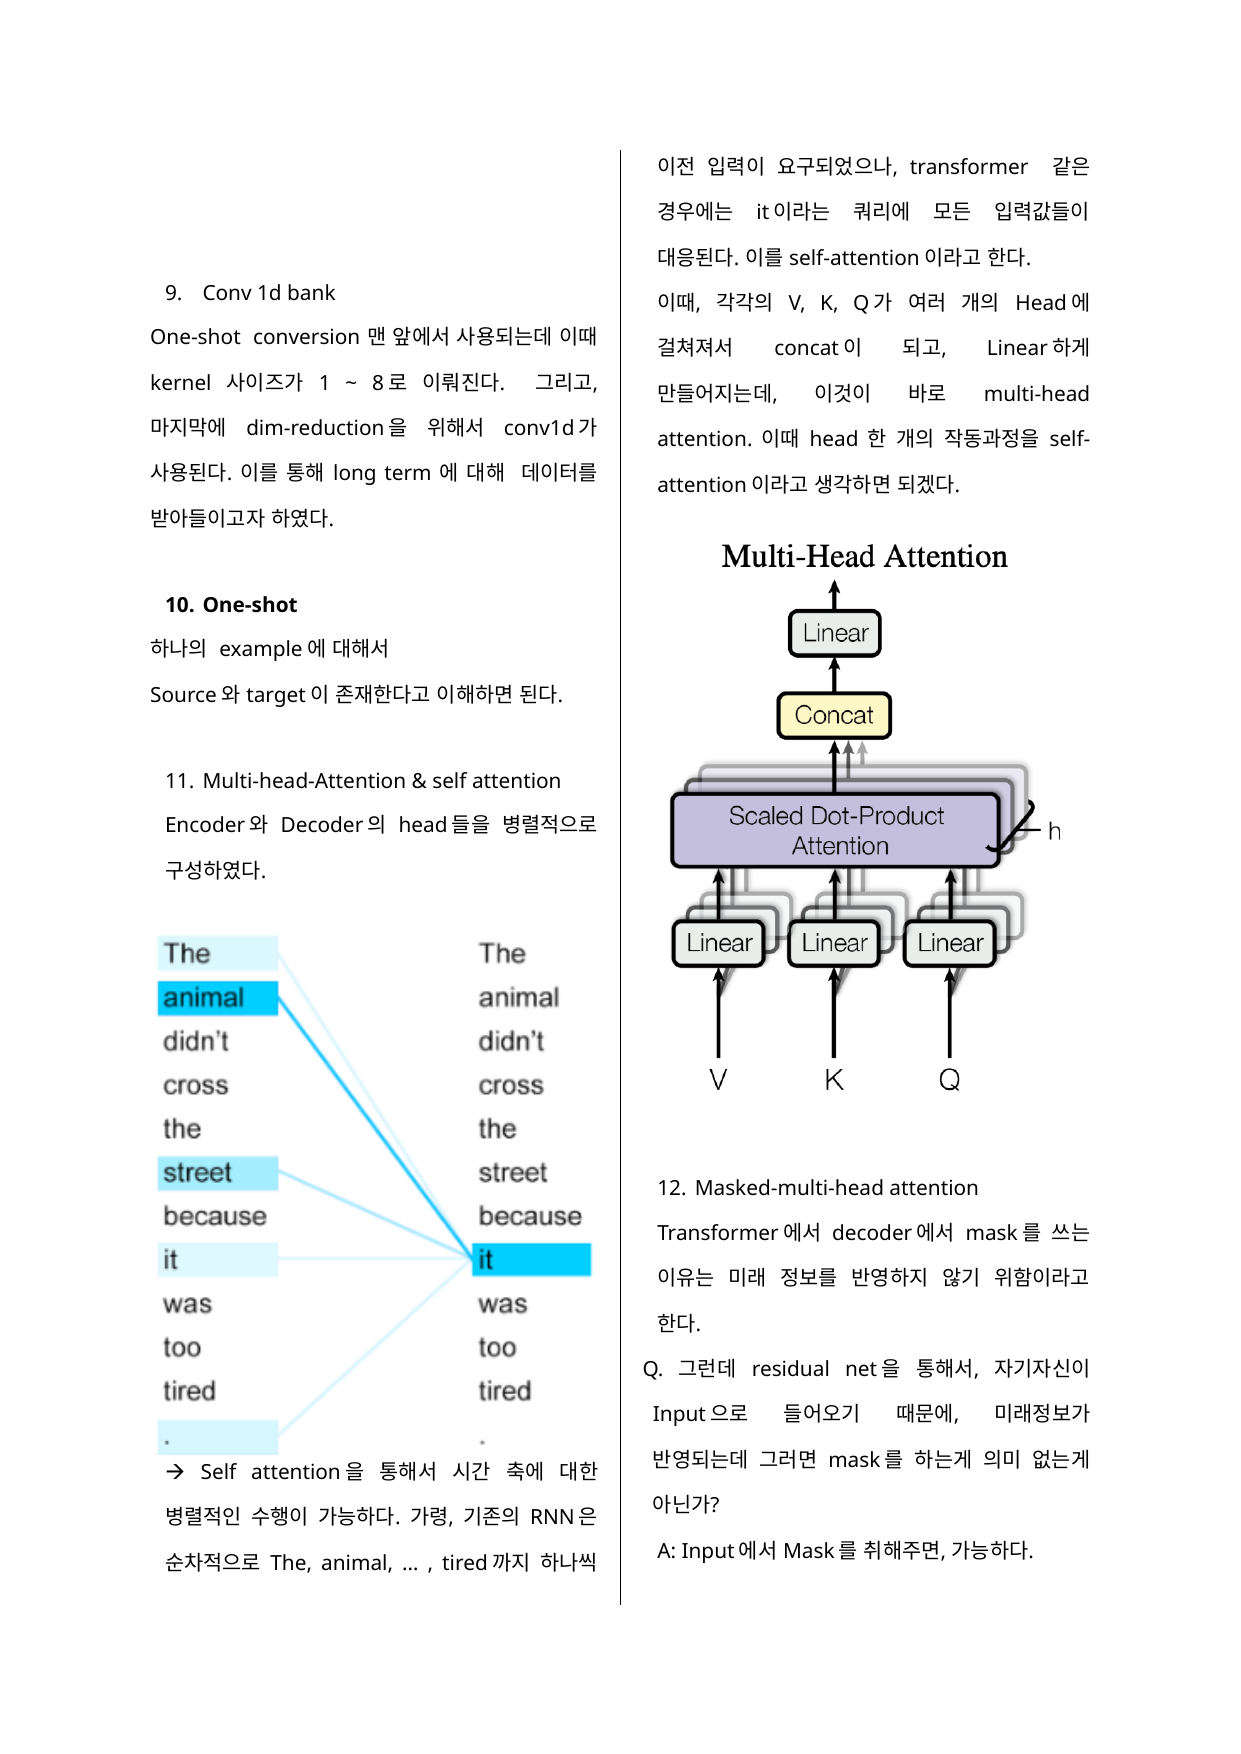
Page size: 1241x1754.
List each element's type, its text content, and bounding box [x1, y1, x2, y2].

text Self attention을 통해서 시간 축에 대한 병렬적인 수행이 가능하다. 가령, 기존의 RNN은 순차적으로 The, animal, … , tired까지 하나씩 이전 입력이 요구되었으나, transformer 같은 경우에는 it이라는 쿼리에 모든 입력값들이 대응된다. 이를 self-attention이라고 한다. [165, 1455, 598, 1576]
text 하나의 example에 대해서 [150, 633, 598, 663]
text Self attention을 통해서 시간 축에 대한 병렬적인 수행이 가능하다. 가령, 기존의 RNN은 순차적으로 The, animal, … , tired까지 하나씩 이전 입력이 요구되었으나, transformer 같은 경우에는 it이라는 쿼리에 모든 입력값들이 대응된다. 이를 self-attention이라고 한다. [657, 150, 1090, 271]
text 이때, 각각의 V, K, Q가 여러 개의 Head에 걸쳐져서 concat이 되고, Linear하게 만들어지는데, 이것이 바로 multi-head attention. 이때 head 한 개의 작동과정을 self-attention이라고 생각하면 되겠다. [657, 286, 1090, 498]
text Source와 target이 존재한다고 이해하면 된다. [150, 678, 598, 708]
list One-shot [165, 590, 598, 618]
list Masked-multi-head attention [657, 1173, 1090, 1202]
list Conv 1d bank [165, 278, 598, 306]
text Transformer에서 decoder에서 mask를 쓰는 이유는 미래 정보를 반영하지 않기 위함이라고 한다. [657, 1216, 1090, 1337]
list Multi-head-Attention & self attention [165, 766, 598, 794]
text Encoder와 Decoder의 head들을 병렬적으로 구성하였다. [165, 809, 598, 884]
text A: Input에서 Mask를 취해주면, 가능하다. [657, 1534, 1090, 1564]
picture [150, 925, 598, 1455]
picture [642, 513, 1091, 1119]
text Q. 그런데 residual net을 통해서, 자기자신이Input으로 들어오기 때문에, 미래정보가 반영되는데 그러면 mask를 하는게 의미 없는게 아닌가? [642, 1352, 1090, 1519]
text One-shot conversion 맨 앞에서 사용되는데 이때 kernel 사이즈가 1 ~ 8로 이뤄진다. 그리고, 마지막에 dim-reduction을 위해서 conv1d가 사용된다. 이를 통해 long term 에 대해 데이터를 받아들이고자 하였다. [150, 320, 598, 532]
